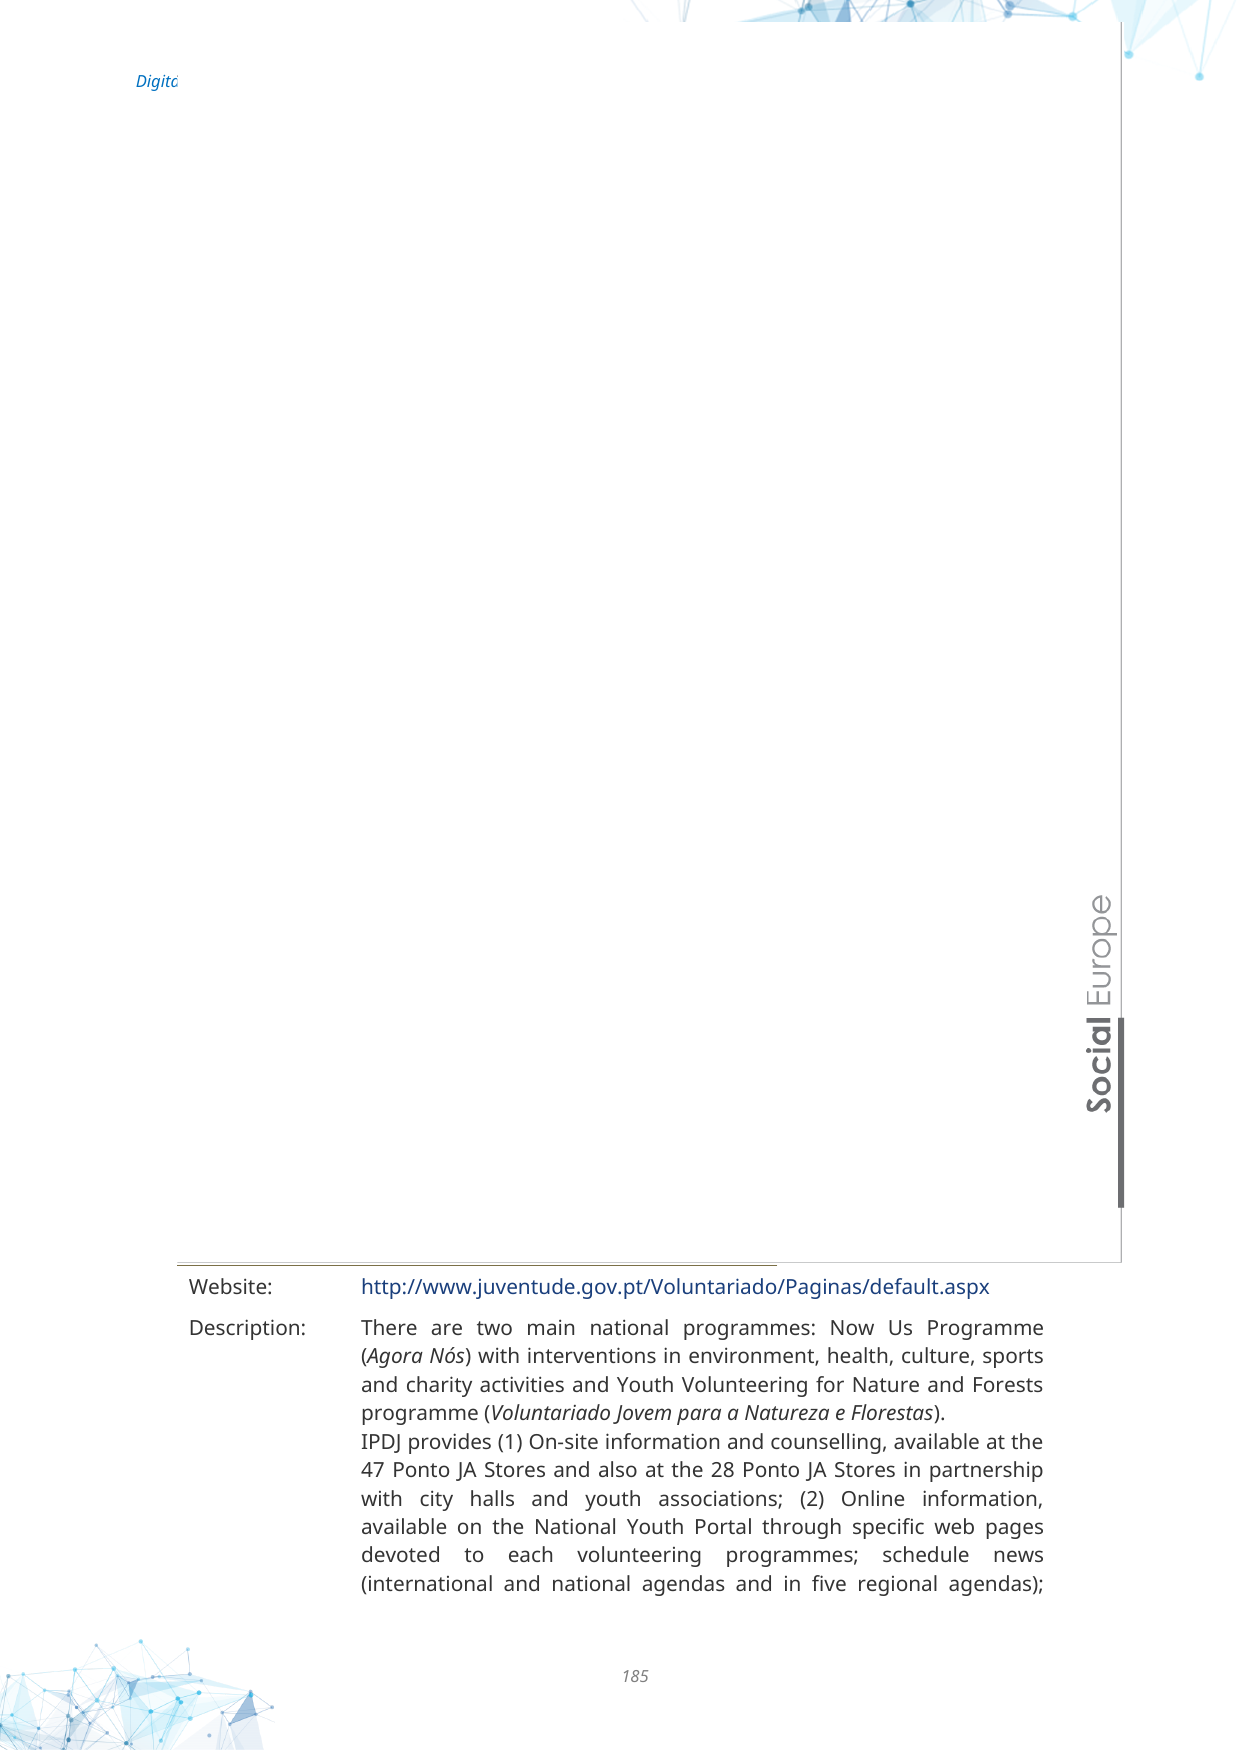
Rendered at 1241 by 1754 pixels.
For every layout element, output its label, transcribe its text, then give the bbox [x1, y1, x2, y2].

table_cell Website: [177, 1266, 349, 1307]
table_cell Description: [177, 1307, 349, 1604]
picture [177, 22, 1125, 1263]
table_cell http://www.juventude.gov.pt/Voluntariado/Paginas/default.aspx [350, 1266, 1056, 1307]
table_cell There are two main national programmes: Now Us Programme (Agora Nós) with interventions in environment, health, culture, sports and charity activities and Youth Volunteering for Nature and Forests programme (Voluntariado Jovem para a Natureza e Florestas). IPDJ provides (1) On-site information and counselling, available at the 47 Ponto JA Stores and also at the 28 Ponto JA Stores in partnership with city halls and youth associations; (2) Online information, available on the National Youth Portal through specific web pages devoted to each volunteering programmes; schedule news (international and national agendas and in five regional agendas); Youth Portal’s monthly newsletter and Social networks: Facebook, Twitter, YouTube and SAPO Videos. [350, 1307, 1056, 1604]
